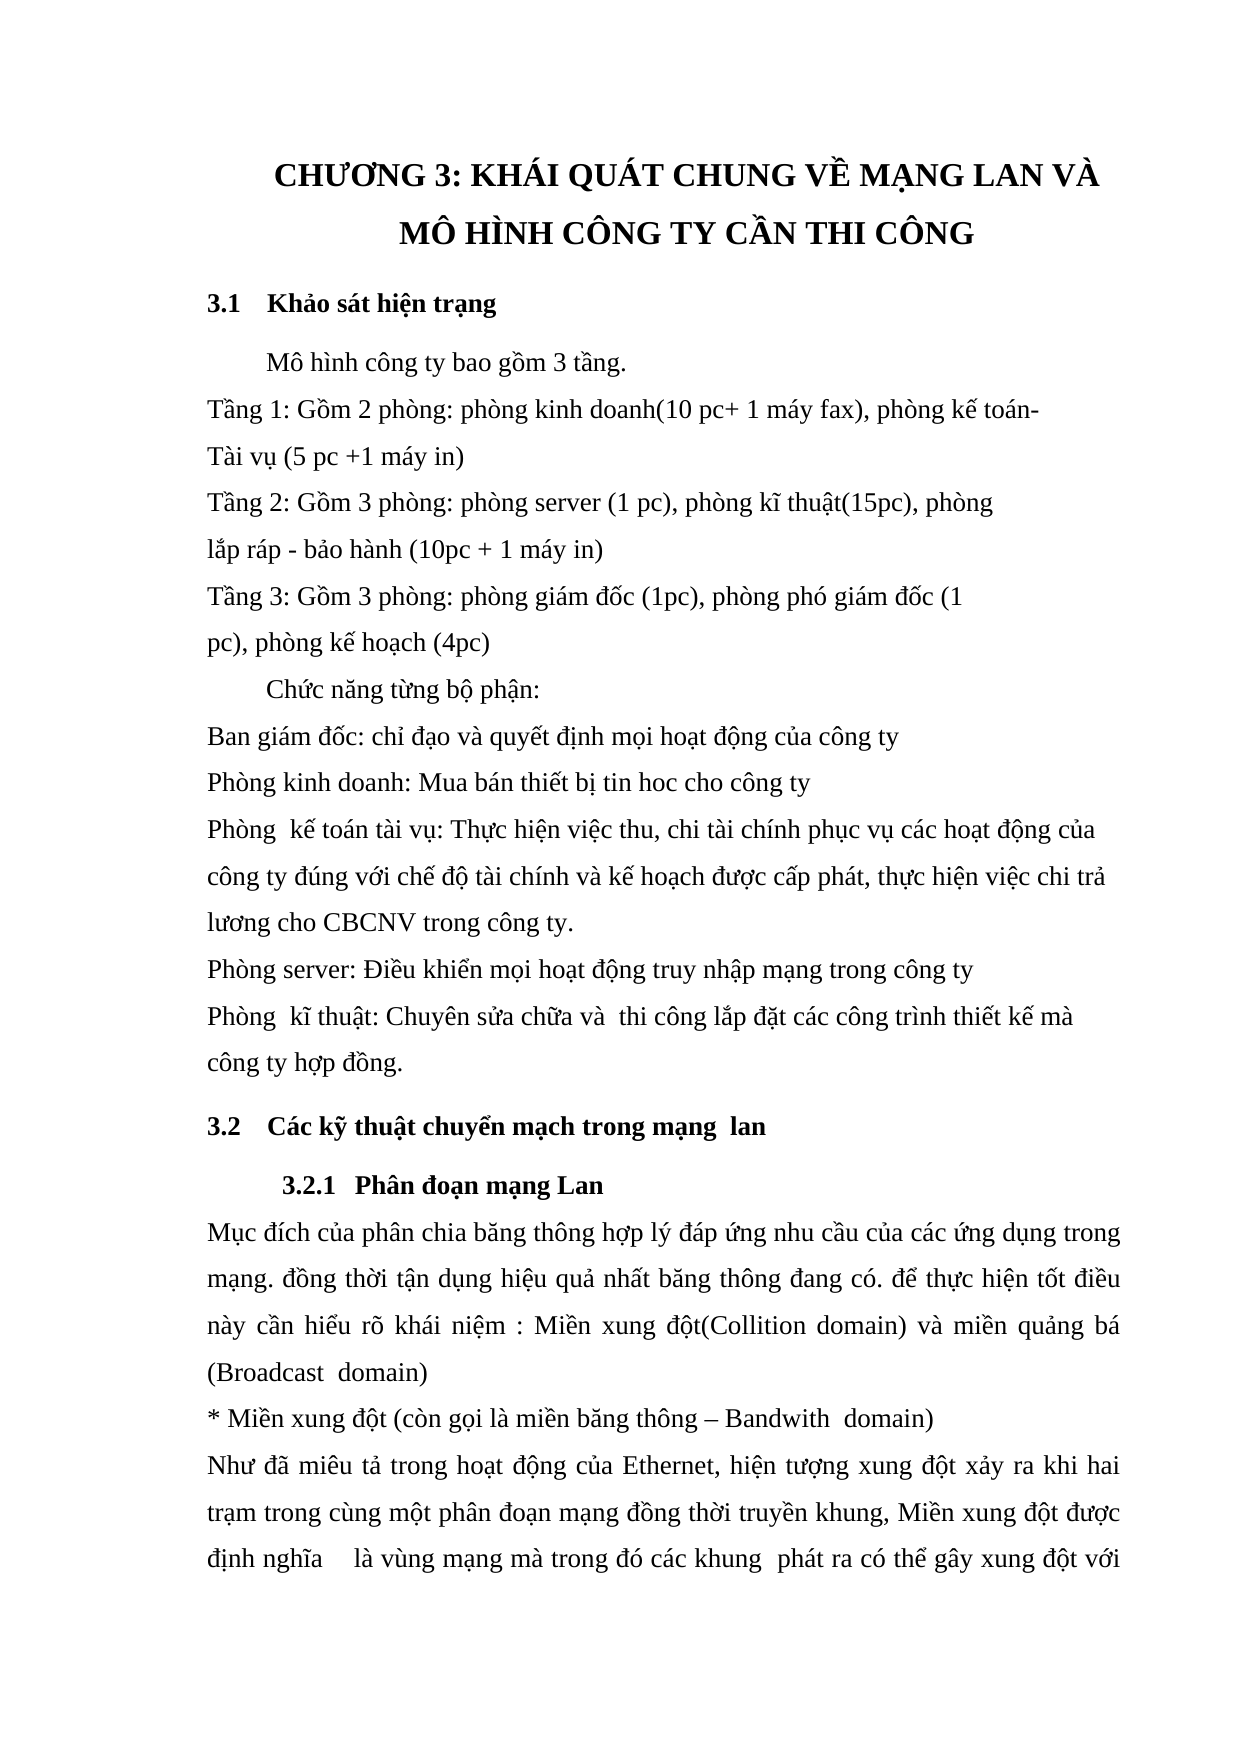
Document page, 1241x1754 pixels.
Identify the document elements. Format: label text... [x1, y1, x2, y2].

subtitle Các kỹ thuật chuyển mạch trong mạng lan [207, 1110, 1122, 1141]
text pc), phòng kế hoạch (4pc) [207, 626, 1122, 658]
text Chức năng từng bộ phận: [207, 673, 1122, 704]
text Mô hình công ty bao gồm 3 tầng. [207, 346, 1122, 378]
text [207, 1449, 1122, 1573]
text * Miền xung đột (còn gọi là miền băng thông – Bandwith domain) [207, 1402, 1122, 1433]
text lương cho CBCNV trong công ty. [207, 906, 1122, 938]
text Phòng server: Điều khiển mọi hoạt động truy nhập mạng trong công ty [207, 953, 1122, 984]
text Tài vụ (5 pc +1 máy in) [207, 440, 1122, 471]
text Tầng 1: Gồm 2 phòng: phòng kinh doanh(10 pc+ 1 máy fax), phòng kế toán- [207, 393, 1122, 424]
text Ban giám đốc: chỉ đạo và quyết định mọi hoạt động của công ty [207, 720, 1122, 751]
text Phòng kế toán tài vụ: Thực hiện việc thu, chi tài chính phục vụ các hoạt động của [207, 813, 1122, 844]
text Mục đích của phân chia băng thông hợp lý đáp ứng nhu cầu của các ứng dụng trong mạng. đồng thời tận dụng hiệu quả nhất băng thông đang có. để thực hiện tốt điều này cần hiểu rõ khái niệm : Miền xung đột(Collition domain) và miền quảng bá (Broadcast domain) [207, 1216, 1122, 1387]
subtitle Khảo sát hiện trạng [207, 287, 1122, 318]
text Phòng kĩ thuật: Chuyên sửa chữa và thi công lắp đặt các công trình thiết kế mà [207, 1000, 1122, 1031]
text Tầng 2: Gồm 3 phòng: phòng server (1 pc), phòng kĩ thuật(15pc), phòng [207, 486, 1122, 518]
text Phòng kinh doanh: Mua bán thiết bị tin hoc cho công ty [207, 766, 1122, 798]
text công ty hợp đồng. [207, 1046, 1122, 1078]
text lắp ráp - bảo hành (10pc + 1 máy in) [207, 533, 1122, 564]
text Tầng 3: Gồm 3 phòng: phòng giám đốc (1pc), phòng phó giám đốc (1 [207, 580, 1122, 611]
text công ty đúng với chế độ tài chính và kế hoạch được cấp phát, thực hiện việc chi trả [207, 860, 1122, 891]
subtitle CHƯƠNG 3: KHÁI QUÁT CHUNG VỀ MẠNG LAN VÀ MÔ HÌNH CÔNG TY CẦN THI CÔNG [207, 156, 1122, 251]
subtitle 3.2.1 Phân đoạn mạng Lan [282, 1169, 1122, 1200]
